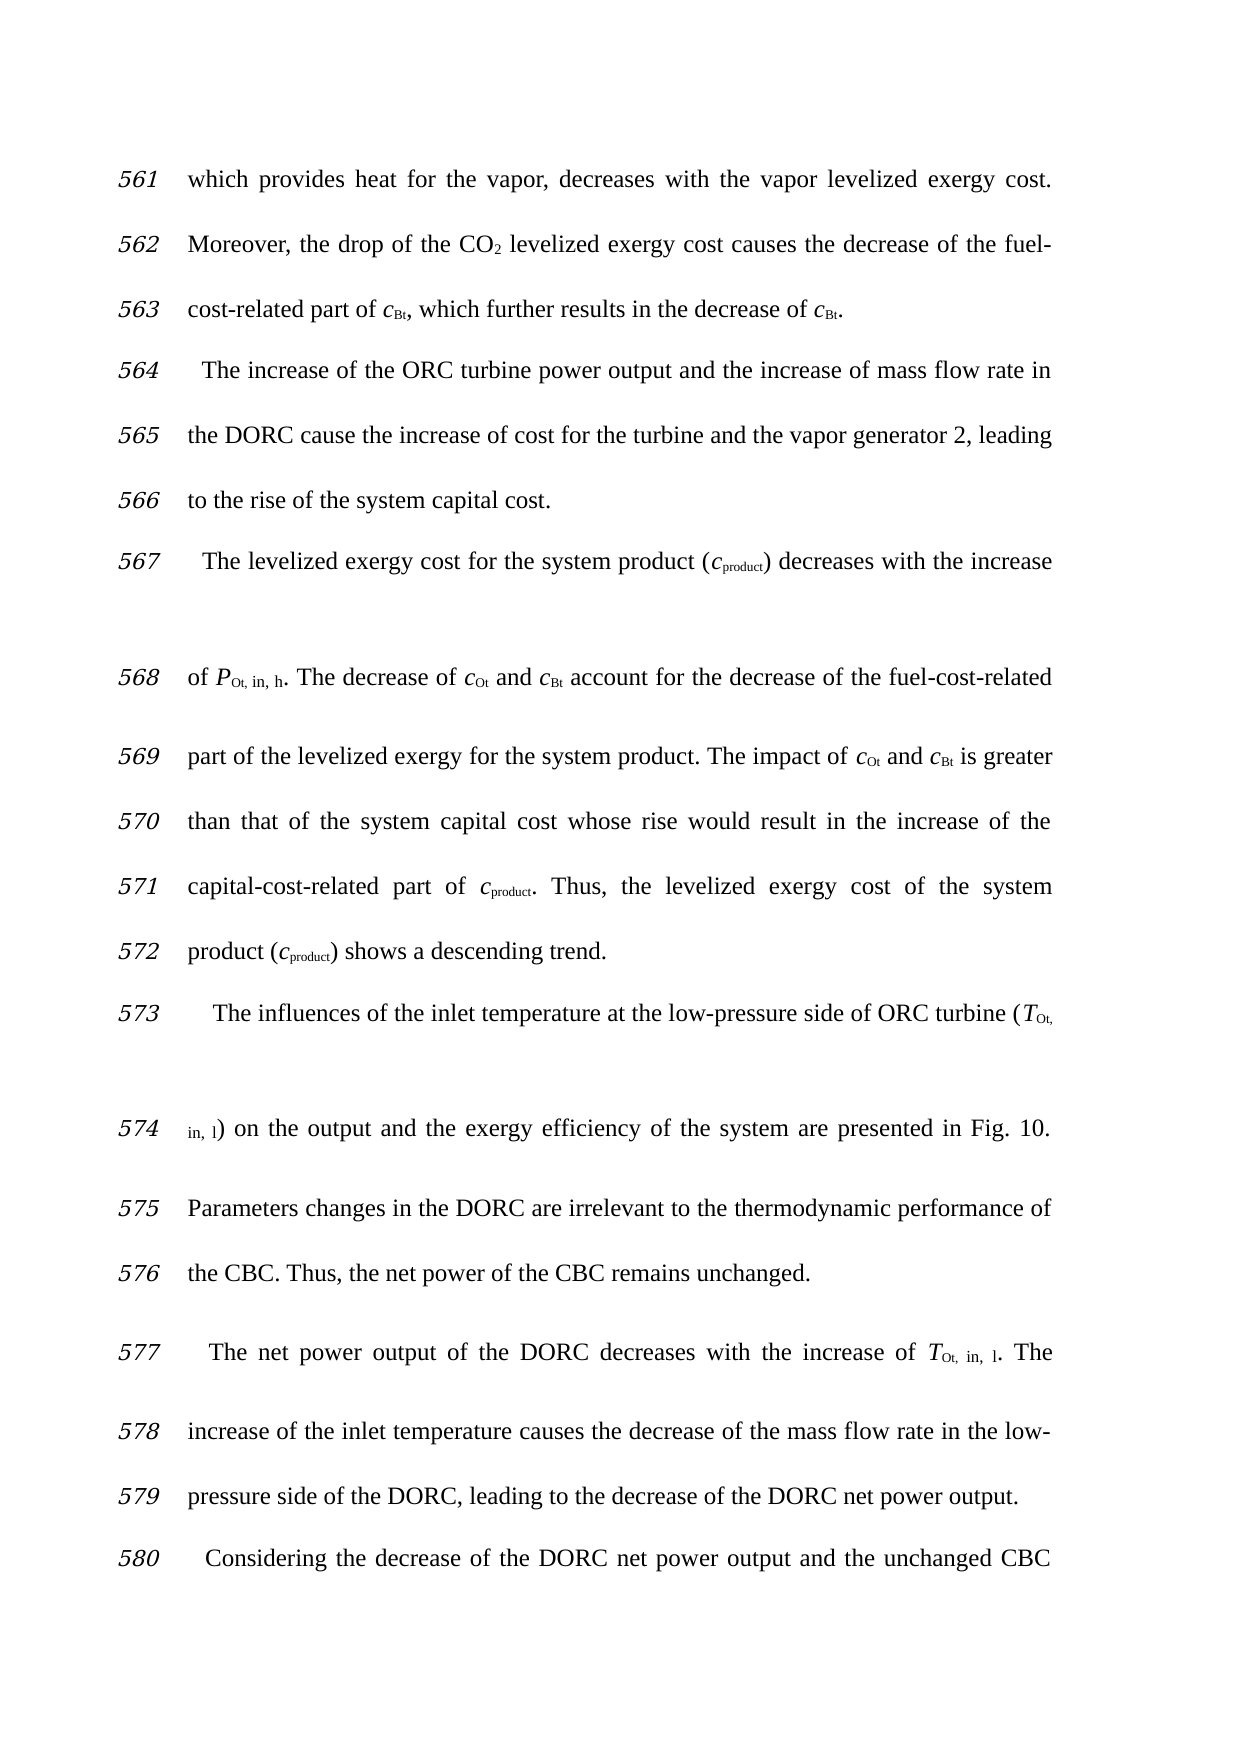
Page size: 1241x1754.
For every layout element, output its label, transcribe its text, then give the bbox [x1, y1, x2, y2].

text The increase of the ORC turbine power output and the increase of mass flow rate in the DORC cause the increase of cost for the turbine and the vapor generator 2, leading to the rise of the system capital cost. [187, 353, 1053, 516]
text The levelized exergy cost for the system product (cproduct) decreases with the increase of POt, in, h. The decrease of cOt and cBt account for the decrease of the fuel-cost-related part of the levelized exergy for the system product. The impact of cOt and cBt is greater than that of the system capital cost whose rise would result in the increase of the capital-cost-related part of cproduct. Thus, the levelized exergy cost of the system product (cproduct) shows a descending trend. [187, 544, 1053, 967]
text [187, 1541, 1053, 1573]
text The influences of the inlet temperature at the low-pressure side of ORC turbine (TOt, in, l) on the output and the exergy efficiency of the system are presented in Fig. 10. Parameters changes in the DORC are irrelevant to the thermodynamic performance of the CBC. Thus, the net power of the CBC remains unchanged. [187, 996, 1053, 1288]
text The net power output of the DORC decreases with the increase of TOt, in, l. The increase of the inlet temperature causes the decrease of the mass flow rate in the low-pressure side of the DORC, leading to the decrease of the DORC net power output. [187, 1317, 1053, 1512]
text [187, 162, 1053, 324]
